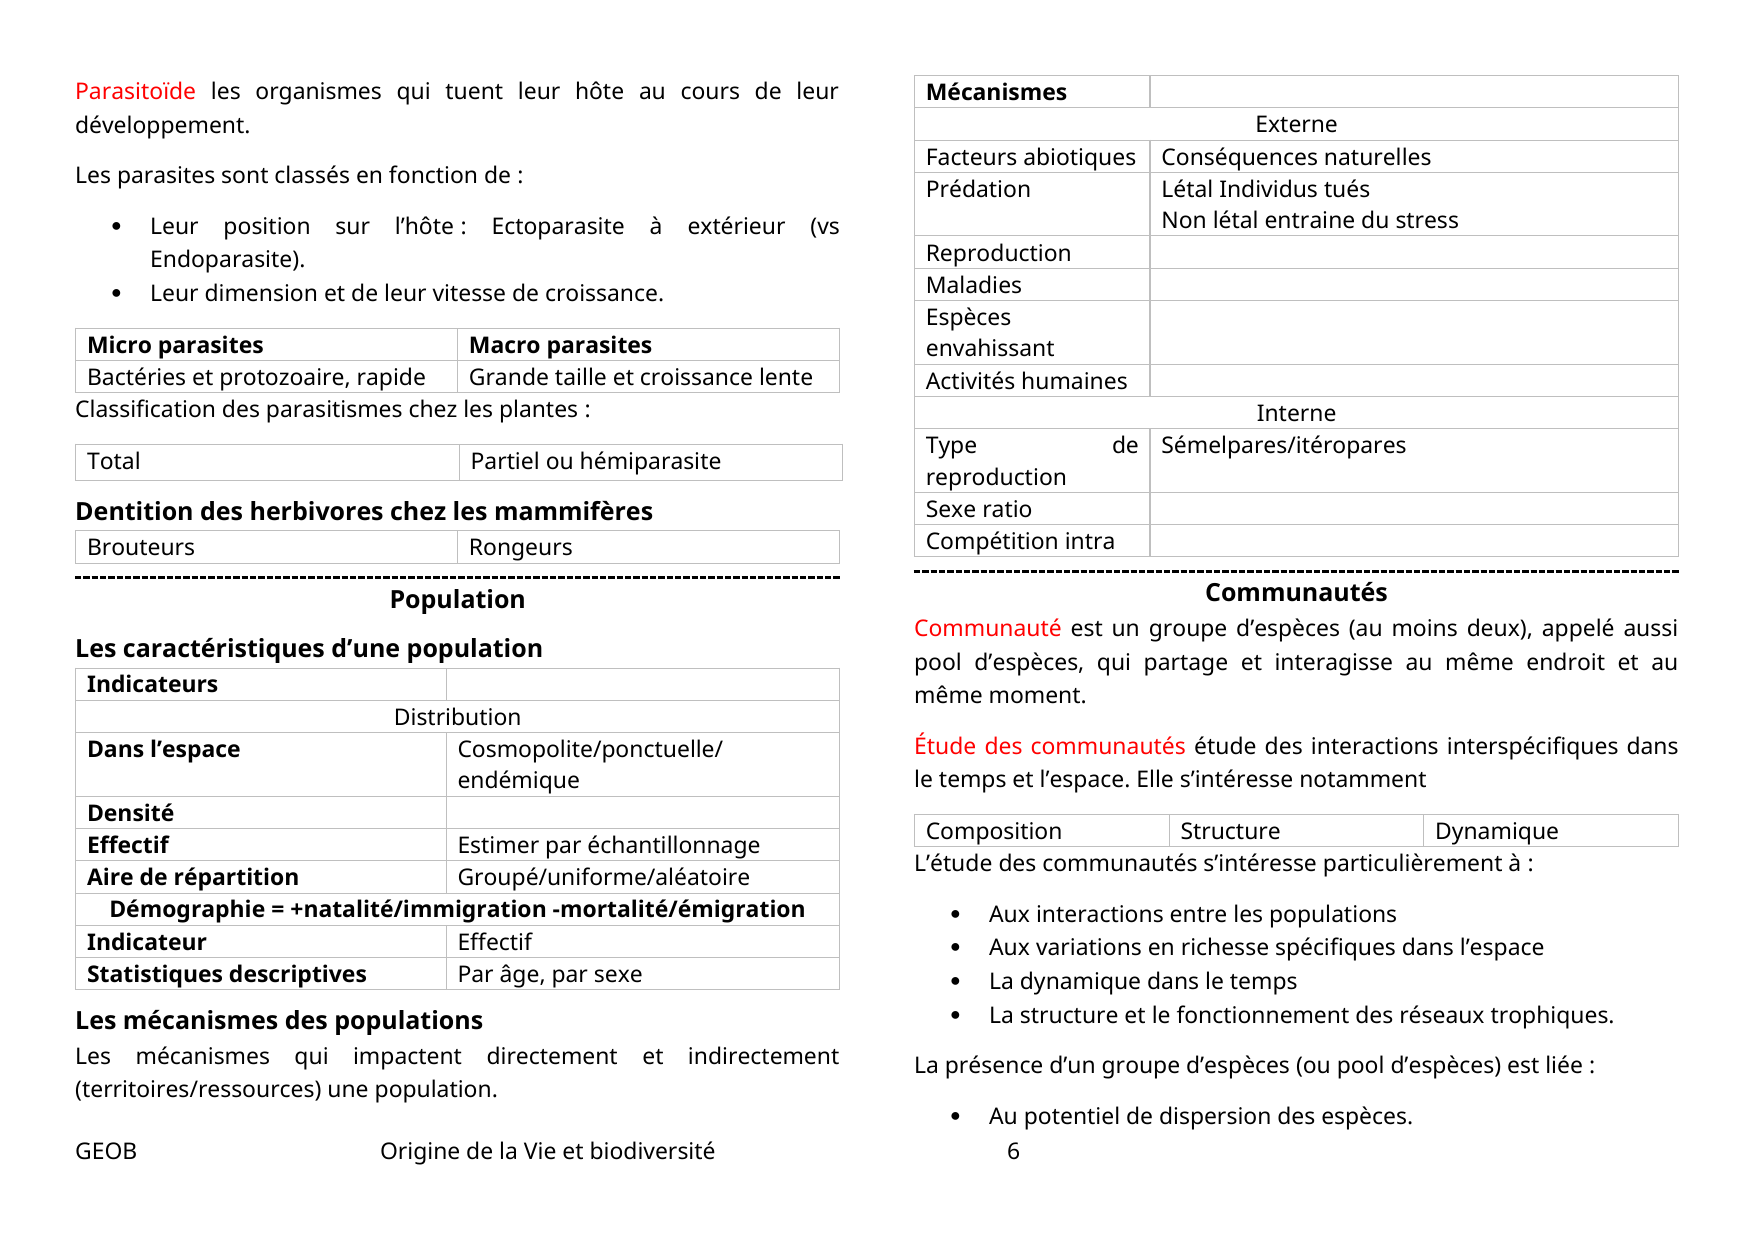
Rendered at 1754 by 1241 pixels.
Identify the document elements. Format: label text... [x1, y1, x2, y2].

table_cell Grande taille et croissance lente [458, 361, 839, 392]
table_cell Indicateur [76, 926, 446, 957]
table_header Rongeurs [458, 531, 839, 563]
list Aux interactions entre les populations [951, 898, 1679, 929]
list Au potentiel de dispersion des espèces. [951, 1100, 1679, 1131]
table_header [447, 669, 839, 700]
table_cell Cosmopolite/ponctuelle/endémique [447, 733, 839, 796]
list Aux variations en richesse spécifiques dans l’espace [951, 931, 1679, 963]
table_header Total [76, 445, 459, 480]
table_cell Létal Individus tués Non létal entraine du stress [1151, 173, 1678, 235]
table_header Composition [915, 815, 1169, 846]
table_cell [1151, 301, 1678, 363]
subtitle Dentition des herbivores chez les mammifères [75, 493, 840, 528]
list Leur dimension et de leur vitesse de croissance. [112, 277, 840, 308]
table_header Partiel ou hémiparasite [460, 445, 842, 480]
table_cell [1151, 493, 1678, 524]
table_cell Type de reproduction [915, 429, 1149, 492]
table_header Micro parasites [76, 329, 457, 360]
text Classification des parasitismes chez les plantes : [75, 393, 840, 424]
table_header Mécanismes [915, 76, 1149, 107]
table_cell [1151, 269, 1678, 300]
table_header Dynamique [1424, 815, 1678, 846]
text Les mécanismes qui impactent directement et indirectement (territoires/ressources) une population. [75, 1039, 840, 1104]
text La présence d’un groupe d’espèces (ou pool d’espèces) est liée : [914, 1049, 1679, 1081]
table_cell [1151, 525, 1678, 556]
table_cell Statistiques descriptives [76, 958, 446, 989]
table_cell Compétition intra [915, 525, 1149, 556]
table_cell Interne [915, 397, 1678, 428]
table_cell Conséquences naturelles [1151, 141, 1678, 172]
table_header Indicateurs [76, 669, 446, 700]
list La structure et le fonctionnement des réseaux trophiques. [951, 999, 1679, 1030]
table_cell [447, 797, 839, 828]
text Parasitoïde les organismes qui tuent leur hôte au cours de leur développement. [75, 75, 840, 140]
table_cell Groupé/uniforme/aléatoire [447, 861, 839, 892]
text Étude des communautés étude des interactions interspécifiques dans le temps et l’espace. Elle s’intéresse notamment [914, 730, 1679, 795]
text Les parasites sont classés en fonction de : [75, 159, 840, 190]
table_cell Démographie = +natalité/immigration -mortalité/émigration [76, 894, 839, 925]
table_cell Estimer par échantillonnage [447, 829, 839, 860]
table_cell Sémelpares/itéropares [1151, 429, 1678, 492]
table_cell Externe [915, 108, 1678, 139]
list La dynamique dans le temps [951, 965, 1679, 996]
subtitle Les caractéristiques d’une population [75, 631, 840, 665]
table_cell Distribution [76, 701, 839, 732]
table_cell [1151, 236, 1678, 268]
table_header Macro parasites [458, 329, 839, 360]
table_cell Sexe ratio [915, 493, 1149, 524]
table_header [1151, 76, 1678, 107]
subtitle Les mécanismes des populations [75, 1003, 840, 1037]
subtitle Population [75, 576, 840, 615]
text Communauté est un groupe d’espèces (au moins deux), appelé aussi pool d’espèces, qui partage et interagisse au même endroit et au même moment. [914, 612, 1679, 711]
table_cell [1151, 365, 1678, 396]
table_cell Effectif [447, 926, 839, 957]
table_cell Densité [76, 797, 446, 828]
table_cell Activités humaines [915, 365, 1149, 396]
list Leur position sur l’hôte : Ectoparasite à extérieur (vs Endoparasite). [112, 209, 840, 274]
table_header Structure [1170, 815, 1423, 846]
table_header Brouteurs [76, 531, 457, 563]
subtitle Communautés [914, 570, 1679, 609]
table_cell Espèces envahissant [915, 301, 1149, 363]
table_cell Par âge, par sexe [447, 958, 839, 989]
table_cell Maladies [915, 269, 1149, 300]
table_cell Aire de répartition [76, 861, 446, 892]
text L’étude des communautés s’intéresse particulièrement à : [914, 847, 1679, 878]
table_cell Prédation [915, 173, 1149, 235]
table_cell Facteurs abiotiques [915, 141, 1149, 172]
table_cell Dans l’espace [76, 733, 446, 796]
table_cell Effectif [76, 829, 446, 860]
table_cell Bactéries et protozoaire, rapide [76, 361, 457, 392]
table_cell Reproduction [915, 236, 1149, 268]
